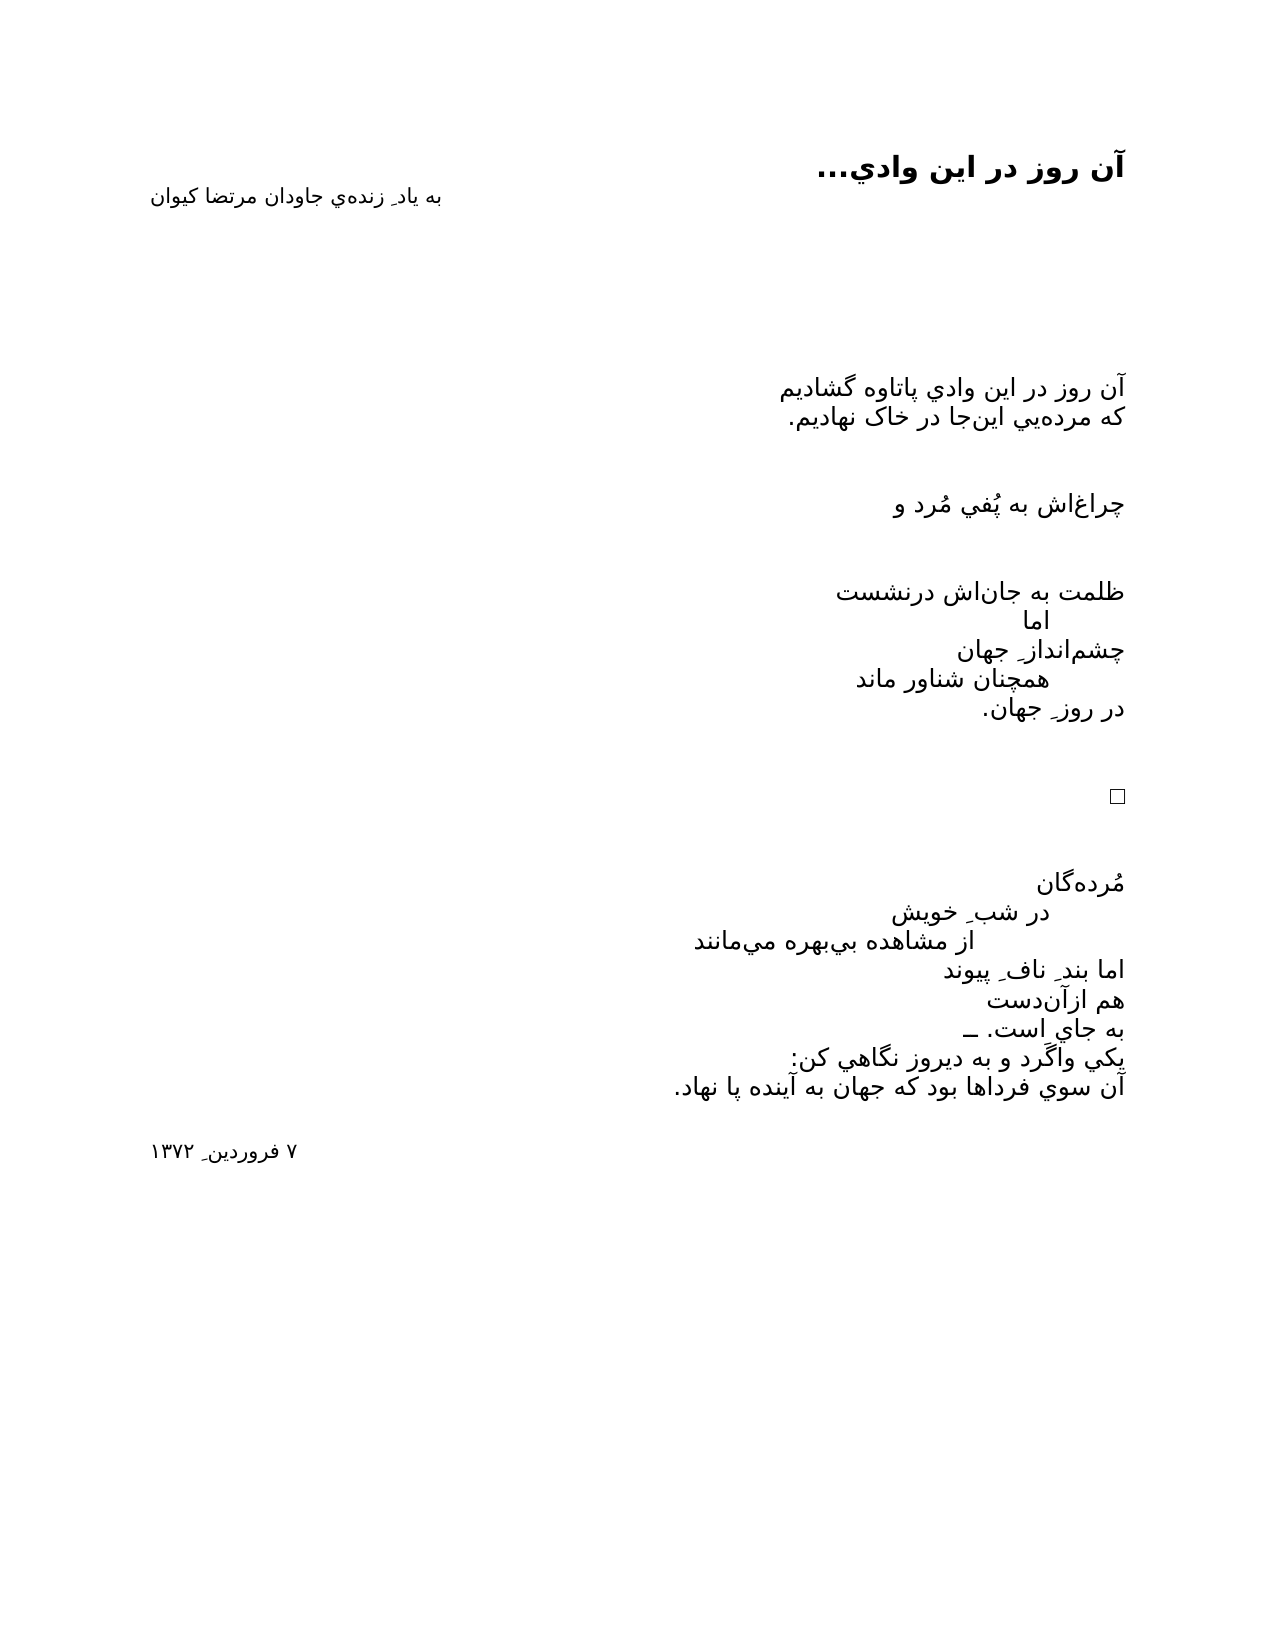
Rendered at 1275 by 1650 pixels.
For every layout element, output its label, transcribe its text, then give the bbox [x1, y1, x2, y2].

text اما [150, 606, 1125, 635]
text هم ازآن‌دست [150, 985, 1125, 1014]
text به ياد ِ زنده‌ي جاودان مرتضا کيوان [150, 184, 1125, 208]
text چشم‌انداز ِ جهان [150, 635, 1125, 664]
text يکي واگَرد و به ديروز نگاهي کن: [150, 1043, 1125, 1072]
text آن سوي فرداها بود که جهان به آينده پا نهاد. [150, 1072, 1125, 1102]
text از مشاهده بي‌بهره مي‌مانند [150, 927, 1125, 956]
text ۷ فروردين ِ ۱۳۷۲ [150, 1139, 1125, 1163]
text در روز ِ جهان. [150, 694, 1125, 723]
text مُرده‌گان [150, 868, 1125, 897]
text ظلمت به جان‌اش درنشست [150, 577, 1125, 606]
text به جاي است. ــ [150, 1014, 1125, 1043]
text □ [150, 781, 1125, 810]
text آن روز در اين وادي پاتاوه گشاديم [150, 373, 1125, 402]
text همچنان شناور ماند [150, 664, 1125, 694]
text که مرده‌يي اين‌جا در خاک نهاديم. [150, 402, 1125, 431]
text اما بند ِ ناف ِ پيوند [150, 956, 1125, 985]
text آن روز در اين وادي... [150, 150, 1125, 184]
text در شب ِ خويش [150, 897, 1125, 927]
text چراغ‌اش به پُفي مُرد و [150, 489, 1125, 519]
